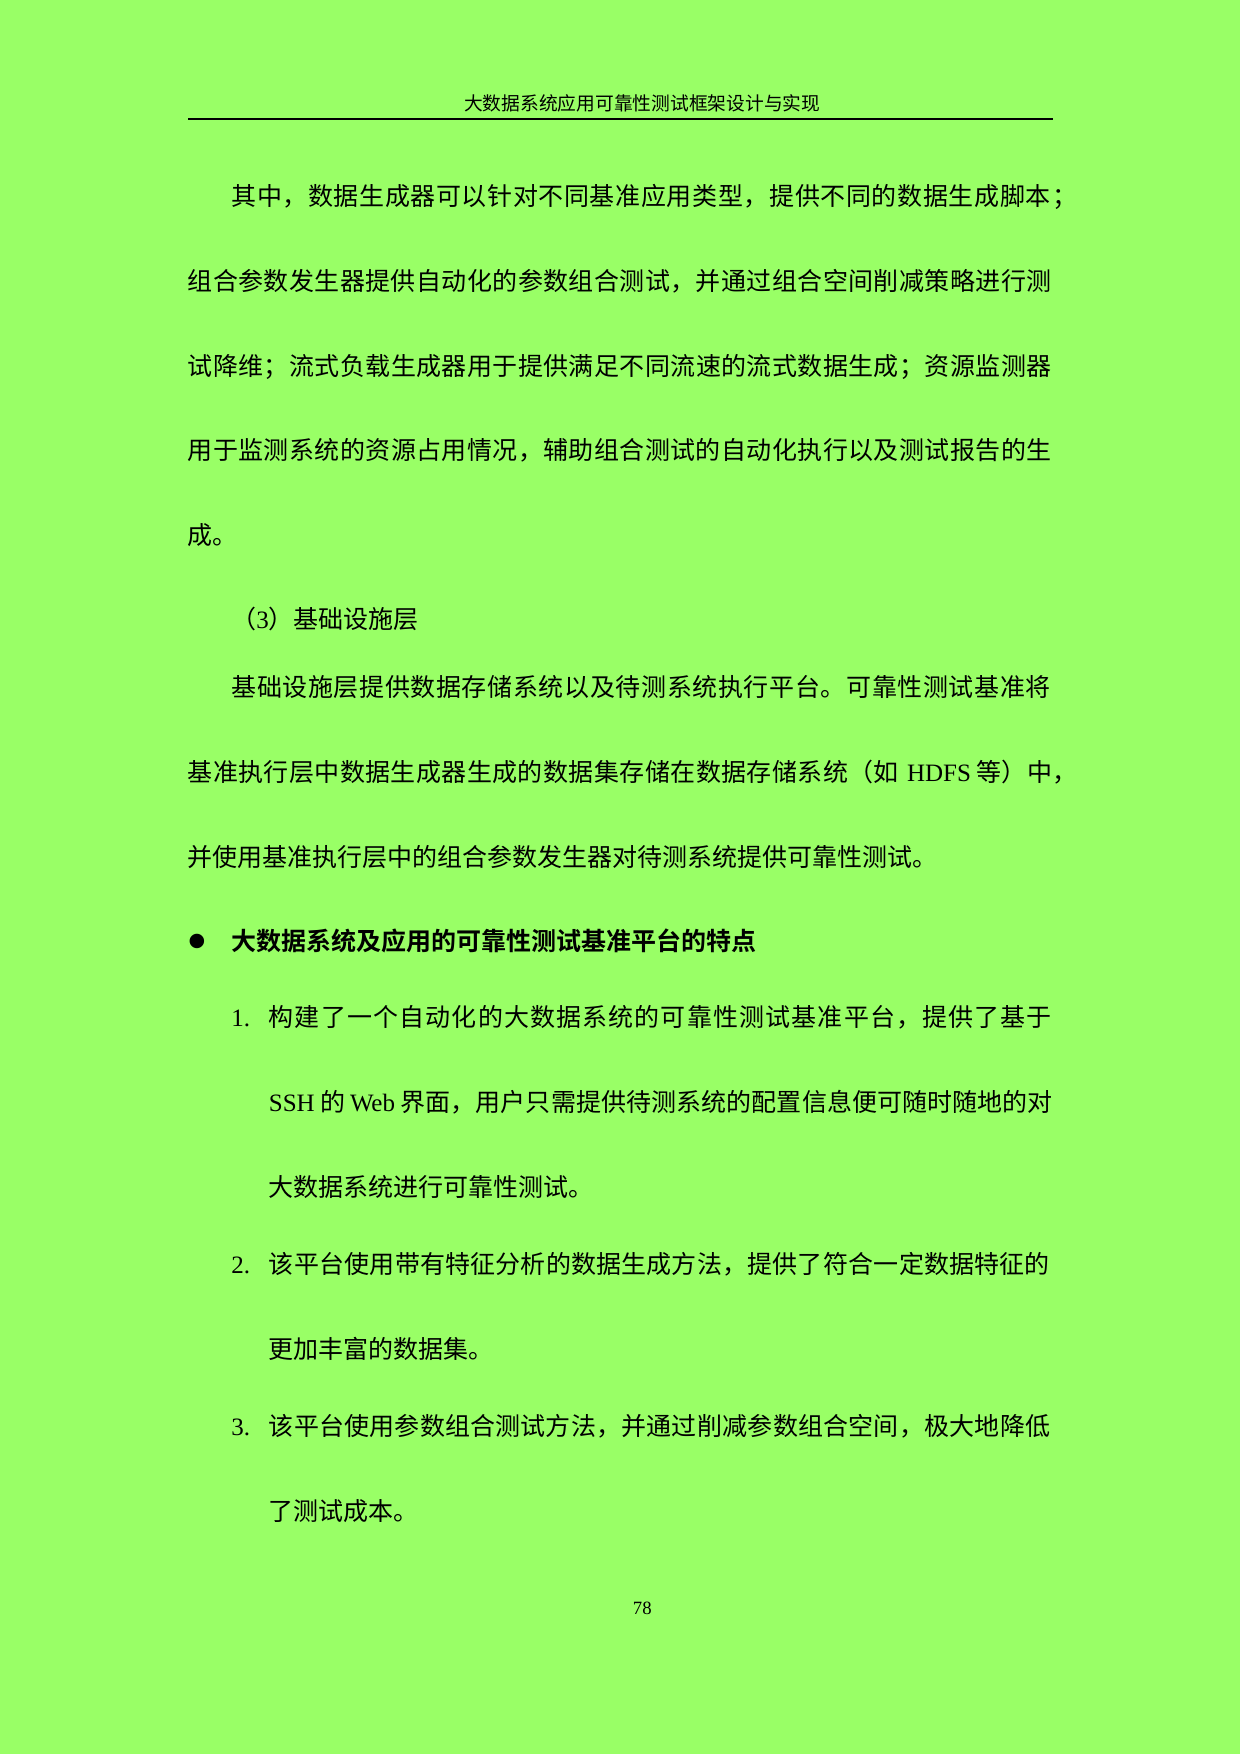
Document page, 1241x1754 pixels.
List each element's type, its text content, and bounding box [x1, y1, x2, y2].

list （3）基础设施层 [231, 584, 1053, 652]
text 其中，数据生成器可以针对不同基准应用类型，提供不同的数据生成脚本；组合参数发生器提供自动化的参数组合测试，并通过组合空间削减策略进行测试降维；流式负载生成器用于提供满足不同流速的流式数据生成；资源监测器用于监测系统的资源占用情况，辅助组合测试的自动化执行以及测试报告的生成。 [187, 160, 1053, 568]
list 大数据系统及应用的可靠性测试基准平台的特点 [187, 905, 1053, 973]
list 该平台使用参数组合测试方法，并通过削减参数组合空间，极大地降低了测试成本。 [231, 1391, 1053, 1543]
text 基础设施层提供数据存储系统以及待测系统执行平台。可靠性测试基准将基准执行层中数据生成器生成的数据集存储在数据存储系统（如HDFS等）中，并使用基准执行层中的组合参数发生器对待测系统提供可靠性测试。 [187, 652, 1053, 889]
list 该平台使用带有特征分析的数据生成方法，提供了符合一定数据特征的更加丰富的数据集。 [231, 1229, 1053, 1382]
list 构建了一个自动化的大数据系统的可靠性测试基准平台，提供了基于SSH的Web界面，用户只需提供待测系统的配置信息便可随时随地的对大数据系统进行可靠性测试。 [231, 982, 1053, 1220]
